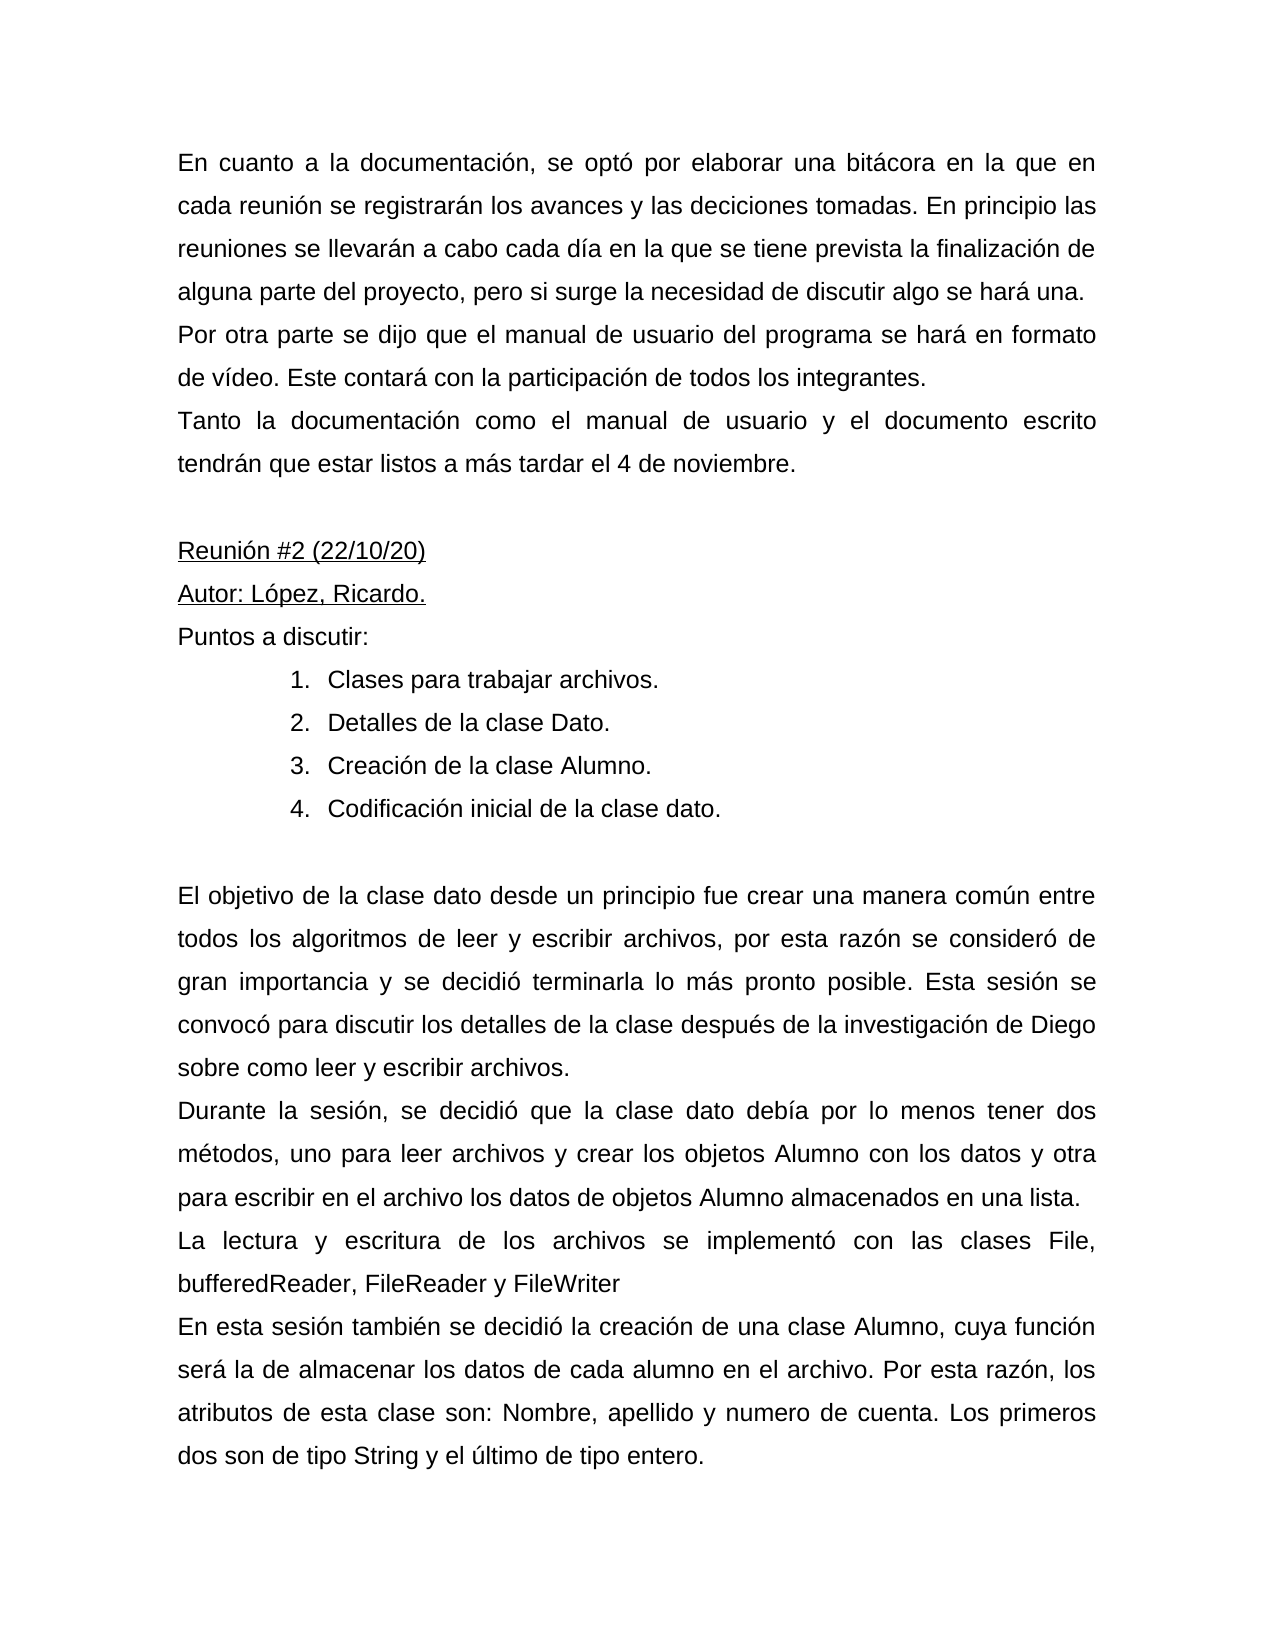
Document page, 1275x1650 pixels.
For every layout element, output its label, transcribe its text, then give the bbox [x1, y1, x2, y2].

text Por otra parte se dijo que el manual de usuario del programa se hará en formato de vídeo. Este contará con la participación de todos los integrantes. [177, 320, 1098, 392]
list Codificación inicial de la clase dato. [290, 794, 1098, 823]
text Tanto la documentación como el manual de usuario y el documento escrito tendrán que estar listos a más tardar el 4 de noviembre. [177, 406, 1098, 478]
text Puntos a discutir: [177, 622, 1098, 651]
list Clases para trabajar archivos. [290, 665, 1098, 694]
text Durante la sesión, se decidió que la clase dato debía por lo menos tener dos métodos, uno para leer archivos y crear los objetos Alumno con los datos y otra para escribir en el archivo los datos de objetos Alumno almacenados en una lista. [177, 1096, 1098, 1211]
text Autor: López, Ricardo. [177, 579, 1098, 608]
list Creación de la clase Alumno. [290, 751, 1098, 780]
text Reunión #2 (22/10/20) [177, 536, 1098, 564]
text En esta sesión también se decidió la creación de una clase Alumno, cuya función será la de almacenar los datos de cada alumno en el archivo. Por esta razón, los atributos de esta clase son: Nombre, apellido y numero de cuenta. Los primeros dos son de tipo String y el último de tipo entero. [177, 1312, 1098, 1470]
list Detalles de la clase Dato. [290, 708, 1098, 737]
text La lectura y escritura de los archivos se implementó con las clases File, bufferedReader, FileReader y FileWriter [177, 1226, 1098, 1298]
text En cuanto a la documentación, se optó por elaborar una bitácora en la que en cada reunión se registrarán los avances y las deciciones tomadas. En principio las reuniones se llevarán a cabo cada día en la que se tiene prevista la finalización de alguna parte del proyecto, pero si surge la necesidad de discutir algo se hará una. [177, 148, 1098, 306]
text El objetivo de la clase dato desde un principio fue crear una manera común entre todos los algoritmos de leer y escribir archivos, por esta razón se consideró de gran importancia y se decidió terminarla lo más pronto posible. Esta sesión se convocó para discutir los detalles de la clase después de la investigación de Diego sobre como leer y escribir archivos. [177, 881, 1098, 1082]
